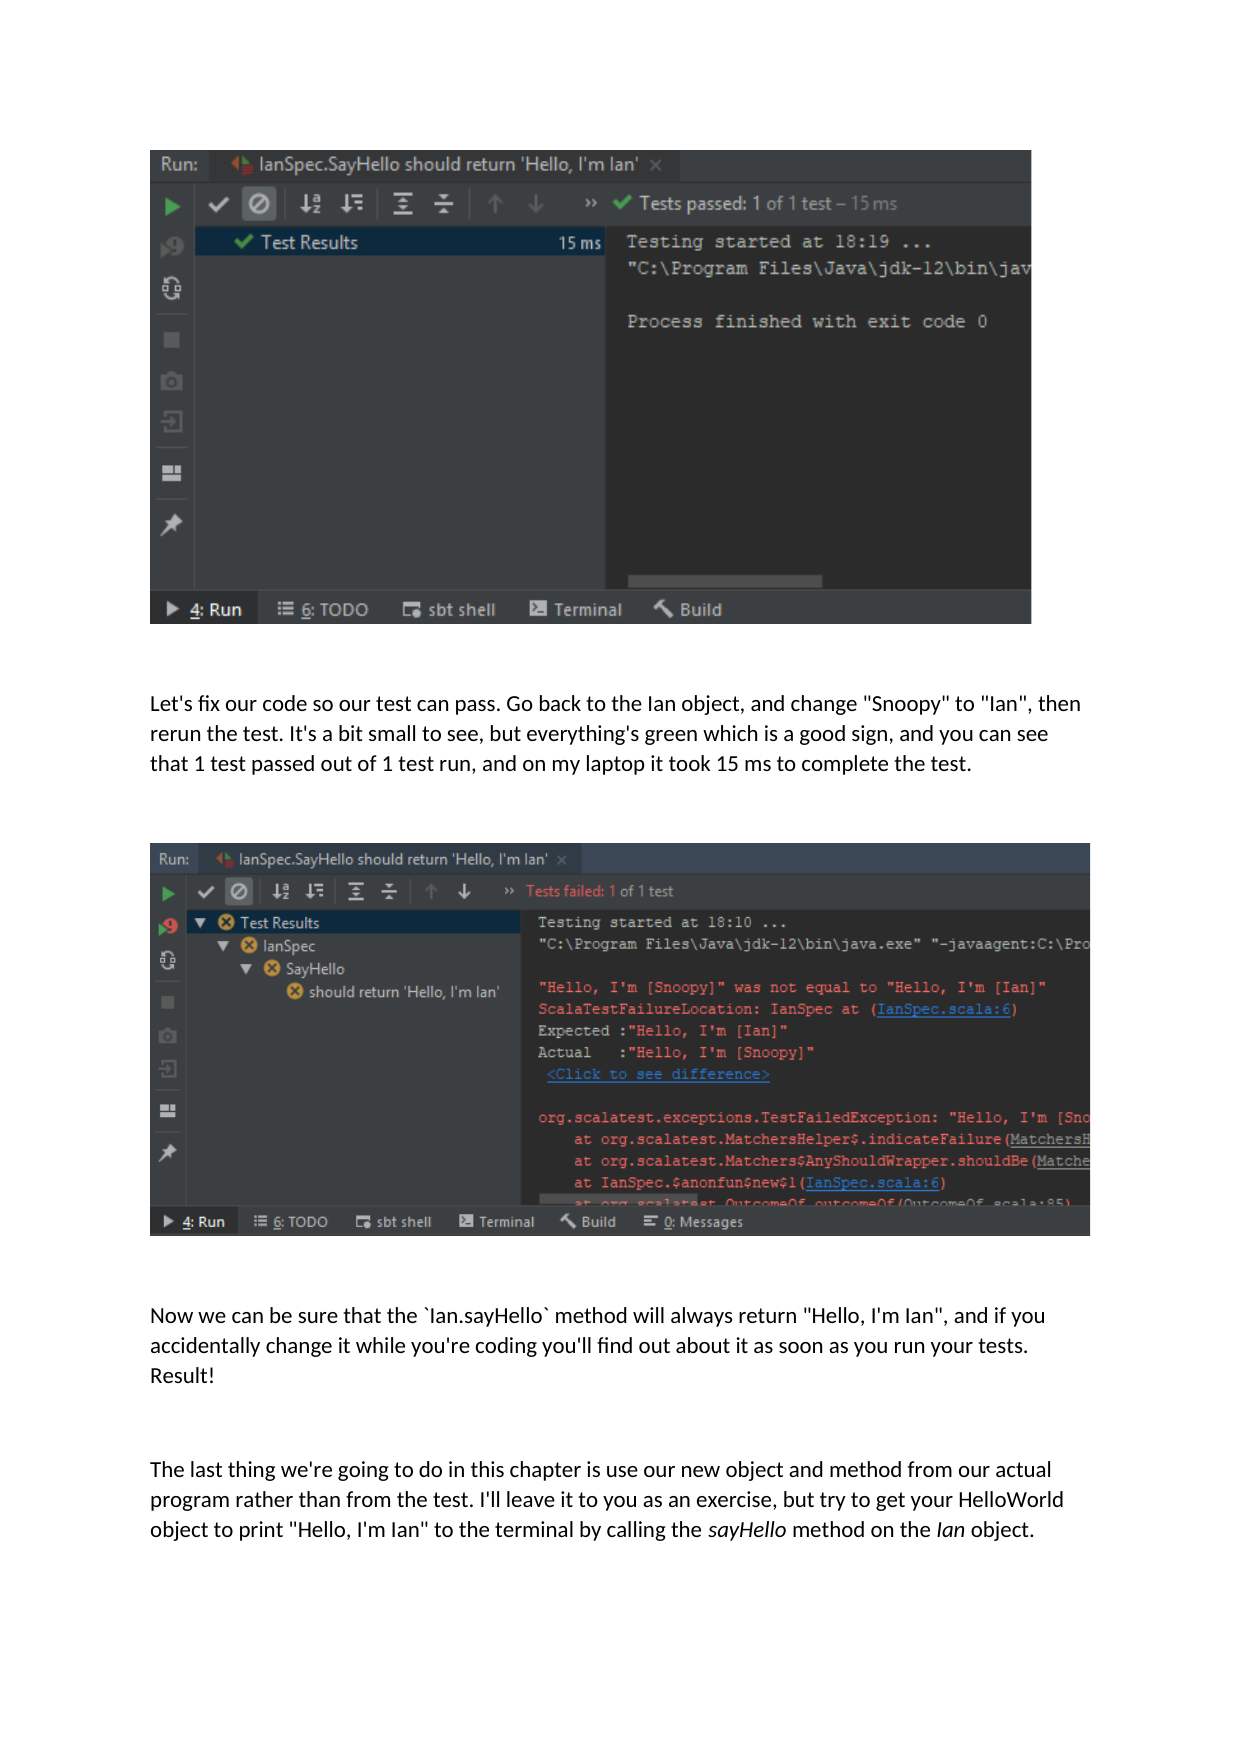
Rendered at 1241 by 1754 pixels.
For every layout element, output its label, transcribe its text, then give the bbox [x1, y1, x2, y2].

text The last thing we're going to do in this chapter is use our new object and method from our actual program rather than from the test. I'll leave it to you as an exercise, but try to get your HelloWorld object to print "Hello, I'm Ian" to the terminal by calling the sayHello method on the Ian object. [150, 1455, 1090, 1544]
picture [150, 843, 1091, 1236]
picture [150, 150, 1032, 624]
text Let's fix our code so our test can pass. Go back to the Ian object, and change "Snoopy" to "Ian", then rerun the test. It's a bit small to see, but everything's green which is a good sign, and you can see that 1 test passed out of 1 test run, and on my laptop it took 15 ms to complete the test. [150, 689, 1090, 778]
text Now we can be sure that the `Ian.sayHello` method will always return "Hello, I'm Ian", and if you accidentally change it while you're coding you'll find out about it as soon as you run your tests. Result! [150, 1301, 1090, 1389]
